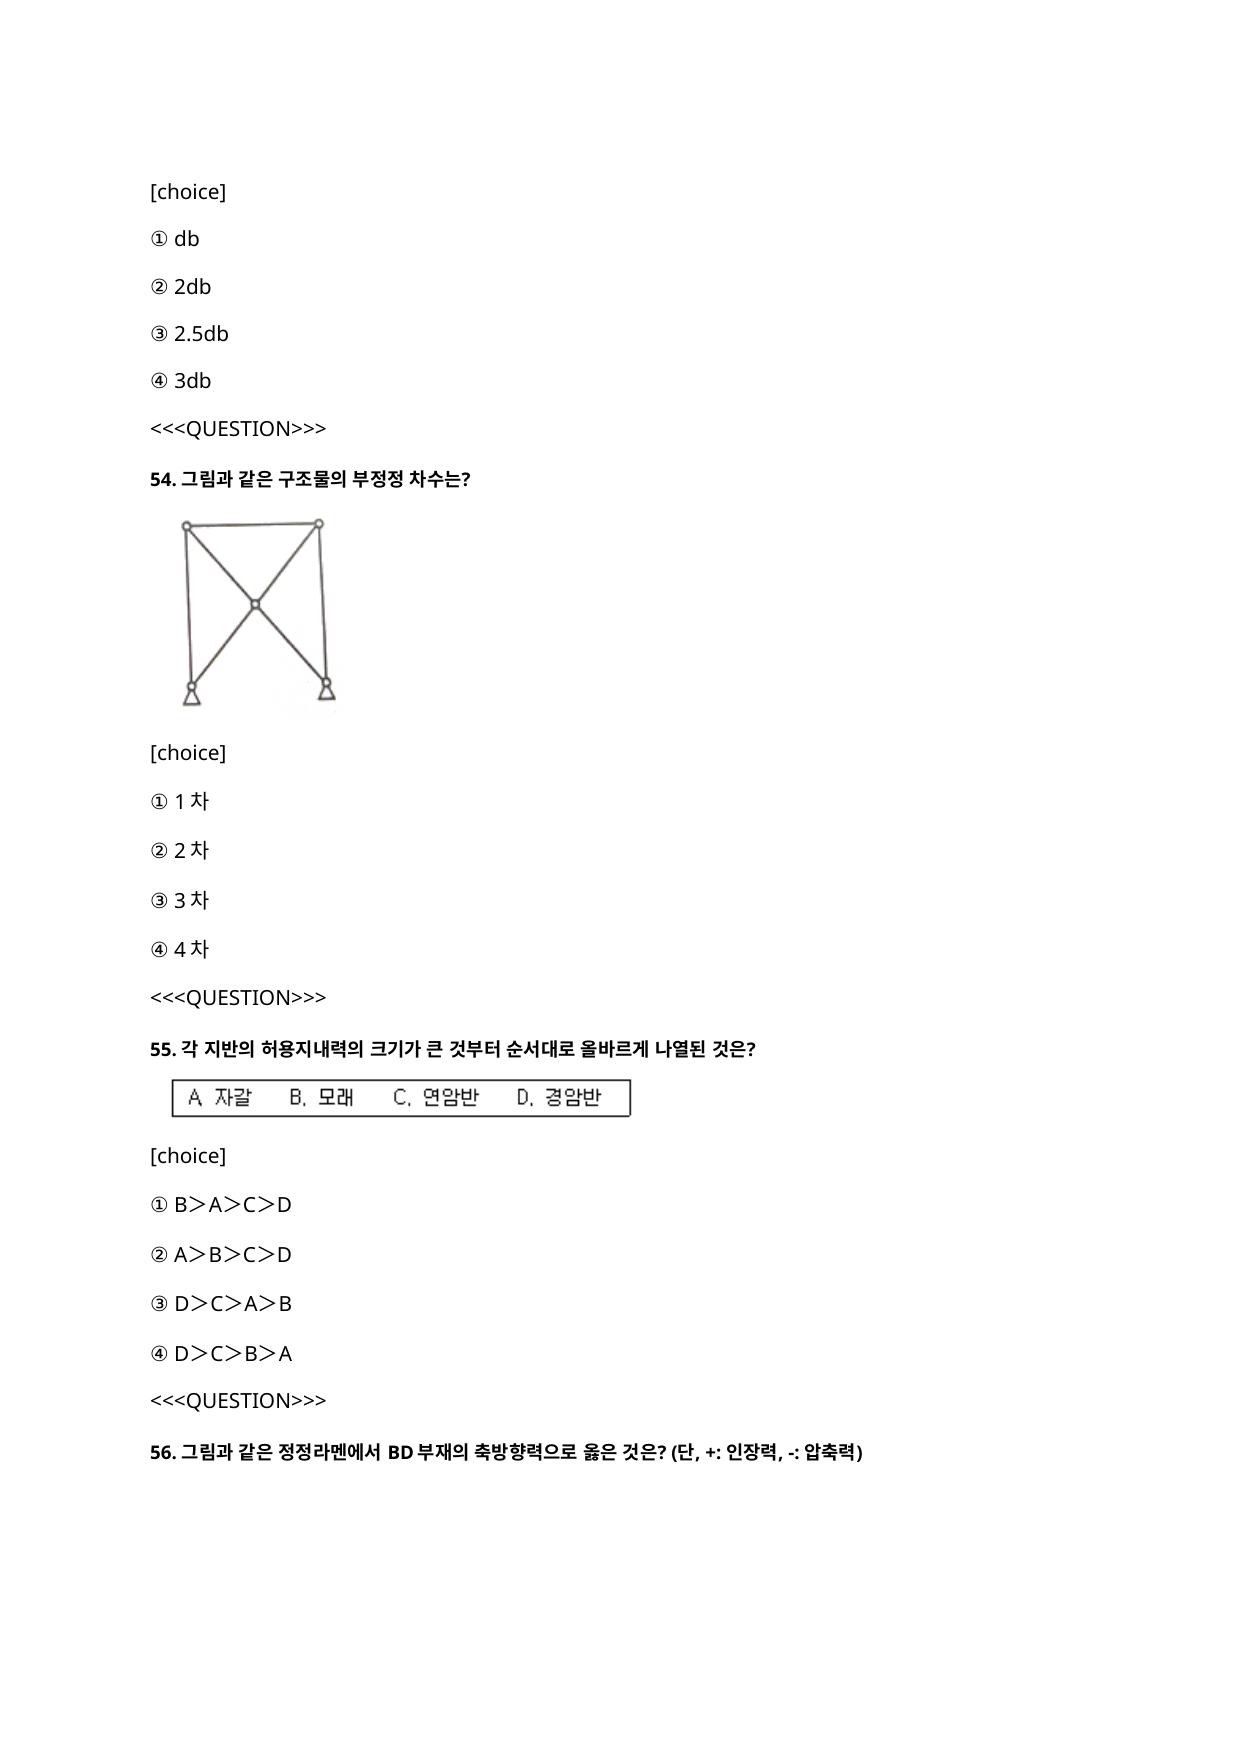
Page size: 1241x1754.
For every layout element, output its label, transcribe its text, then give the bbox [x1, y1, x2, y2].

text 54. 그림과 같은 구조물의 부정정 차수는? [150, 465, 1090, 492]
picture [169, 1075, 636, 1122]
text ① 1차 [150, 785, 1090, 816]
text 55. 각 지반의 허용지내력의 크기가 큰 것부터 순서대로 올바르게 나열된 것은? [150, 1034, 1090, 1061]
text ① db [150, 224, 1090, 253]
text ② A＞B＞C＞D [150, 1238, 1090, 1268]
text ① B＞A＞C＞D [150, 1189, 1090, 1219]
text ② 2차 [150, 834, 1090, 865]
text ② 2db [150, 272, 1090, 300]
text ④ 3db [150, 366, 1090, 395]
text ④ 4차 [150, 933, 1090, 964]
text ③ 3차 [150, 884, 1090, 914]
text [choice] [150, 738, 1090, 766]
text [choice] [150, 177, 1090, 206]
text ④ D＞C＞B＞A [150, 1337, 1090, 1367]
text <<<QUESTION>>> [150, 983, 1090, 1011]
picture [169, 506, 347, 719]
text <<<QUESTION>>> [150, 1386, 1090, 1414]
text ③ 2.5db [150, 319, 1090, 347]
text [choice] [150, 1141, 1090, 1170]
text 56. 그림과 같은 정정라멘에서 BD부재의 축방향력으로 옳은 것은? (단, +: 인장력, -: 압축력) [150, 1438, 1090, 1465]
text ③ D＞C＞A＞B [150, 1287, 1090, 1318]
text <<<QUESTION>>> [150, 414, 1090, 442]
